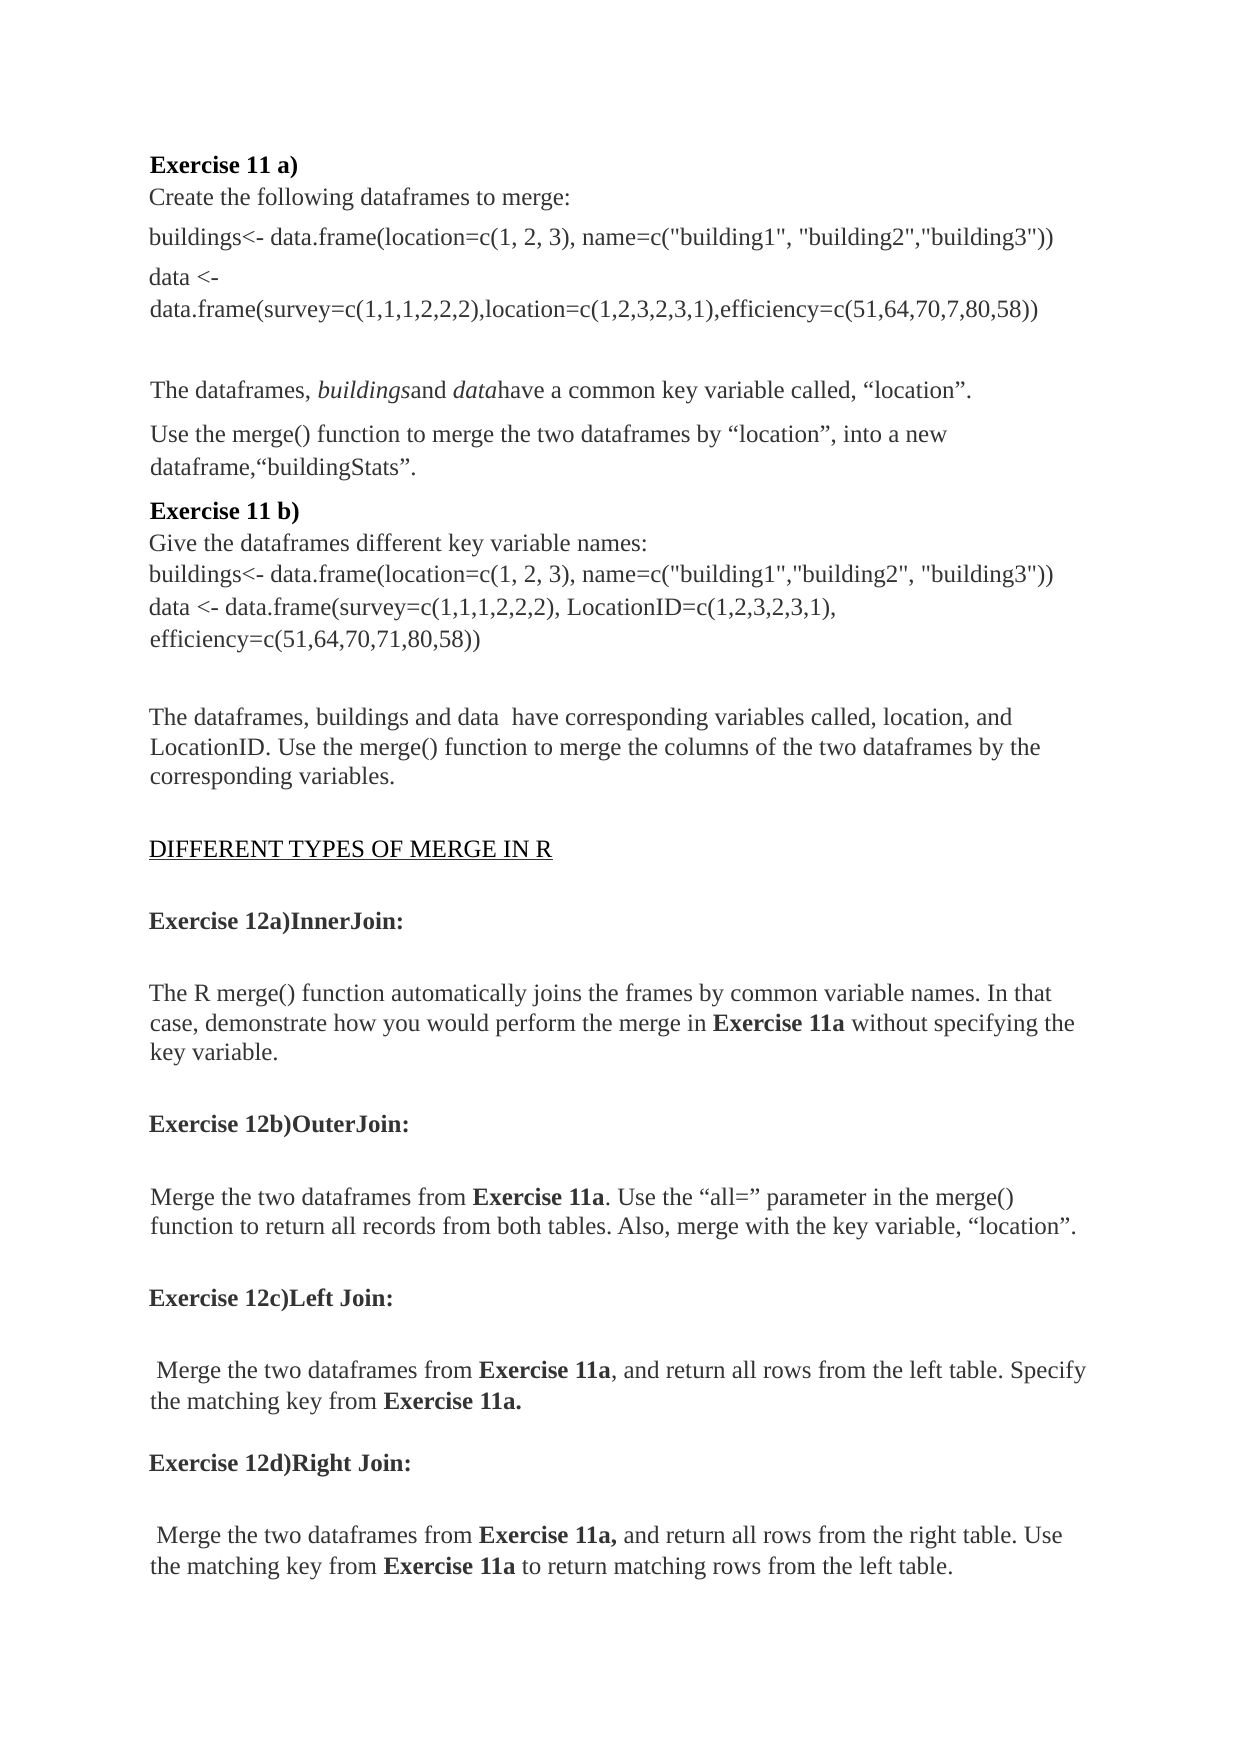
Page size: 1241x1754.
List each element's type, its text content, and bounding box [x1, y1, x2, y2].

text Exercise 12d)Right Join: [148, 1448, 694, 1477]
text Give the dataframes different key variable names: [148, 528, 1090, 557]
text data <- data.frame(survey=c(1,1,1,2,2,2), LocationID=c(1,2,3,2,3,1), efficiency=c(51,64,70,71,80,58)) [148, 592, 999, 653]
subtitle Exercise 11 b) [149, 496, 390, 525]
text The R merge() function automatically joins the frames by common variable names. In that case, demonstrate how you would perform the merge in Exercise 11a without specifying the key variable. [148, 978, 1090, 1066]
text Merge the two dataframes from Exercise 11a, and return all rows from the left table. Specify the matching key from Exercise 11a. [150, 1355, 1090, 1415]
text Merge the two dataframes from Exercise 11a, and return all rows from the right table. Use the matching key from Exercise 11a to return matching rows from the left table. [150, 1520, 1090, 1580]
text Use the merge() function to merge the two dataframes by “location”, into a new dataframe,“buildingStats”. [150, 419, 1090, 481]
text Create the following dataframes to merge: [148, 182, 1071, 211]
text DIFFERENT TYPES OF MERGE IN R [148, 834, 1090, 862]
text data <- data.frame(survey=c(1,1,1,2,2,2),location=c(1,2,3,2,3,1),efficiency=c(51,64,70,7,80,58)) [148, 262, 1050, 323]
text buildings<- data.frame(location=c(1, 2, 3), name=c("building1","building2", "building3")) [148, 559, 1090, 588]
text Exercise 12a)InnerJoin: [148, 906, 1078, 935]
text The dataframes, buildings and data have corresponding variables called, location, and LocationID. Use the merge() function to merge the columns of the two dataframes by the corresponding variables. [148, 702, 1090, 790]
text Merge the two dataframes from Exercise 11a. Use the “all=” parameter in the merge() function to return all records from both tables. Also, merge with the key variable, “location”. [150, 1182, 1090, 1240]
text buildings<- data.frame(location=c(1, 2, 3), name=c("building1", "building2","building3")) [148, 222, 1071, 251]
text Exercise 12b)OuterJoin: [148, 1109, 937, 1138]
subtitle Exercise 11 a) [149, 150, 390, 179]
text The dataframes, buildingsand datahave a common key variable called, “location”. [150, 375, 1090, 404]
text Exercise 12c)Left Join: [148, 1283, 1069, 1312]
